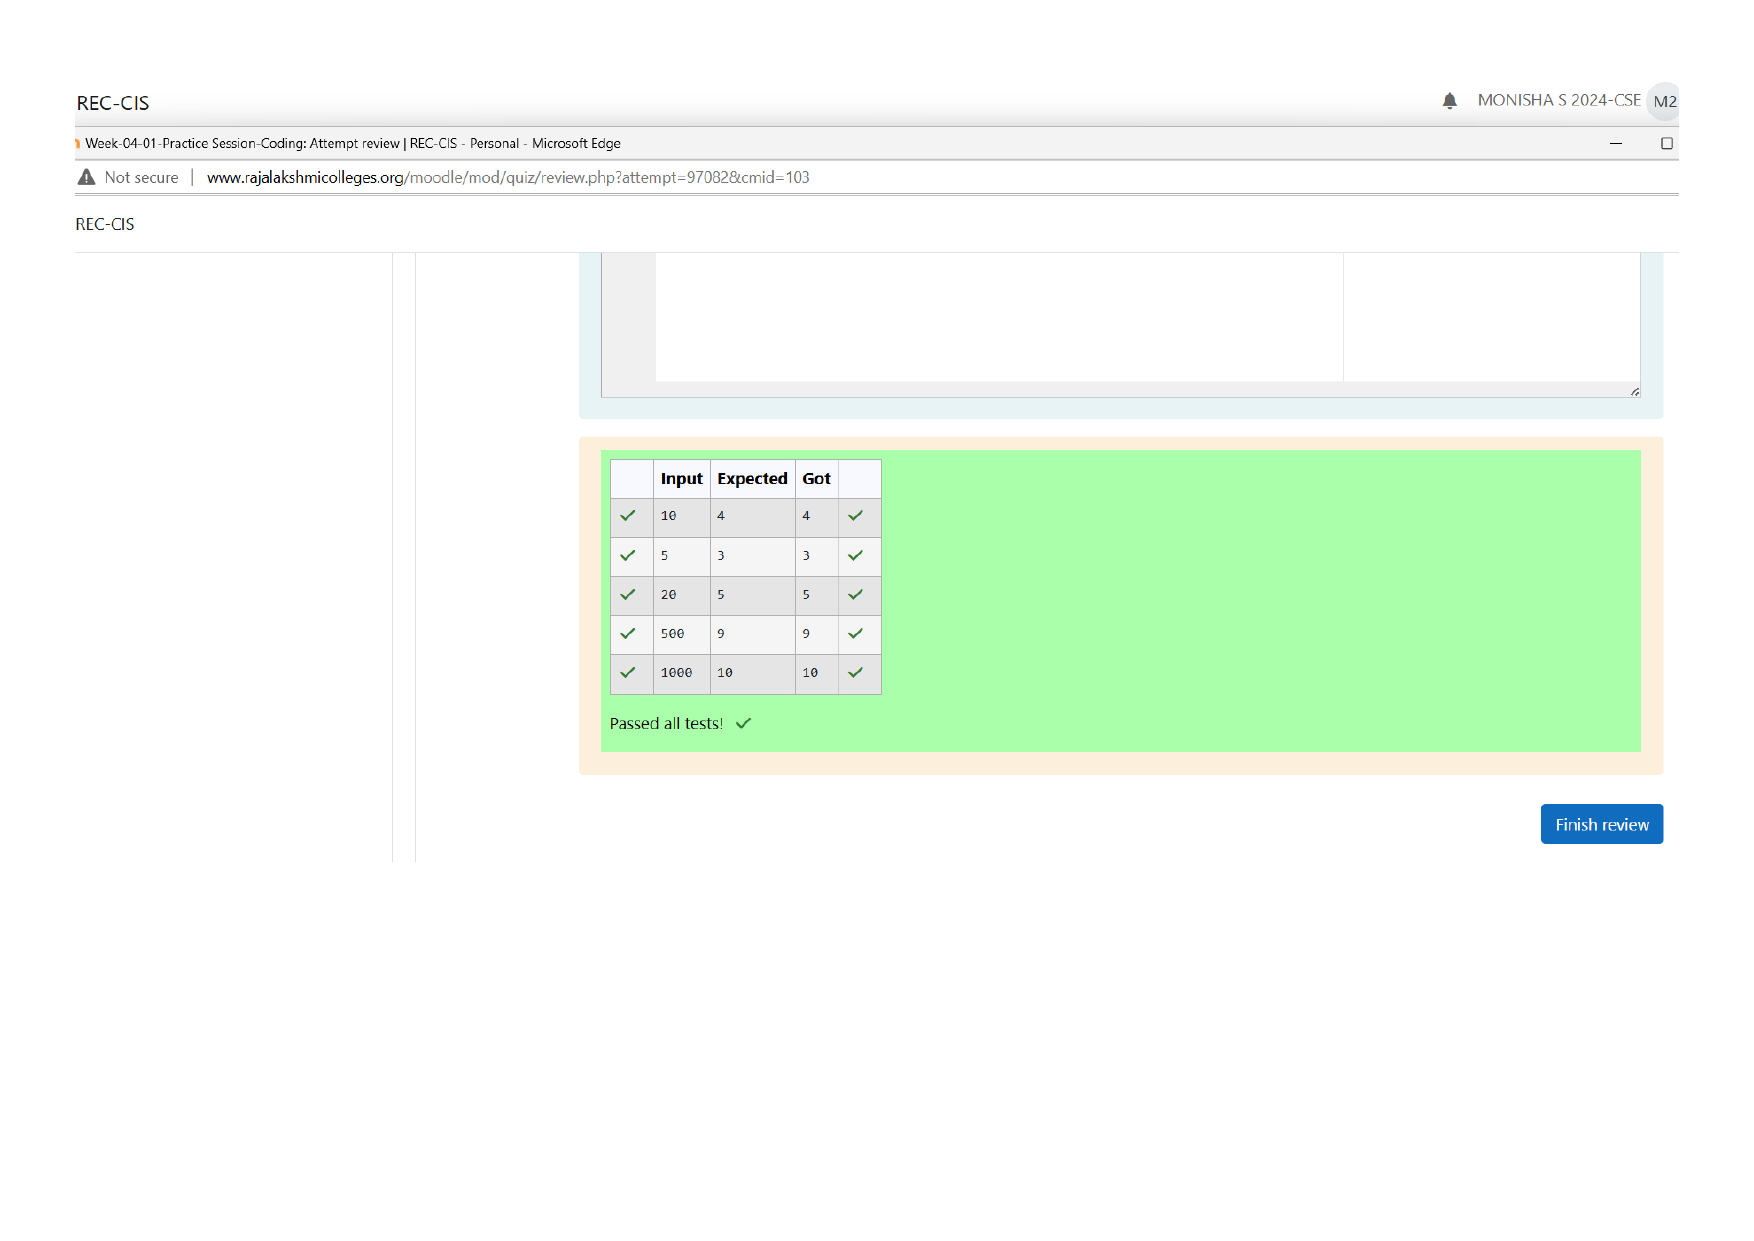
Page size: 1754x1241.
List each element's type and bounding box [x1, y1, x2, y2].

picture [75, 75, 1679, 862]
